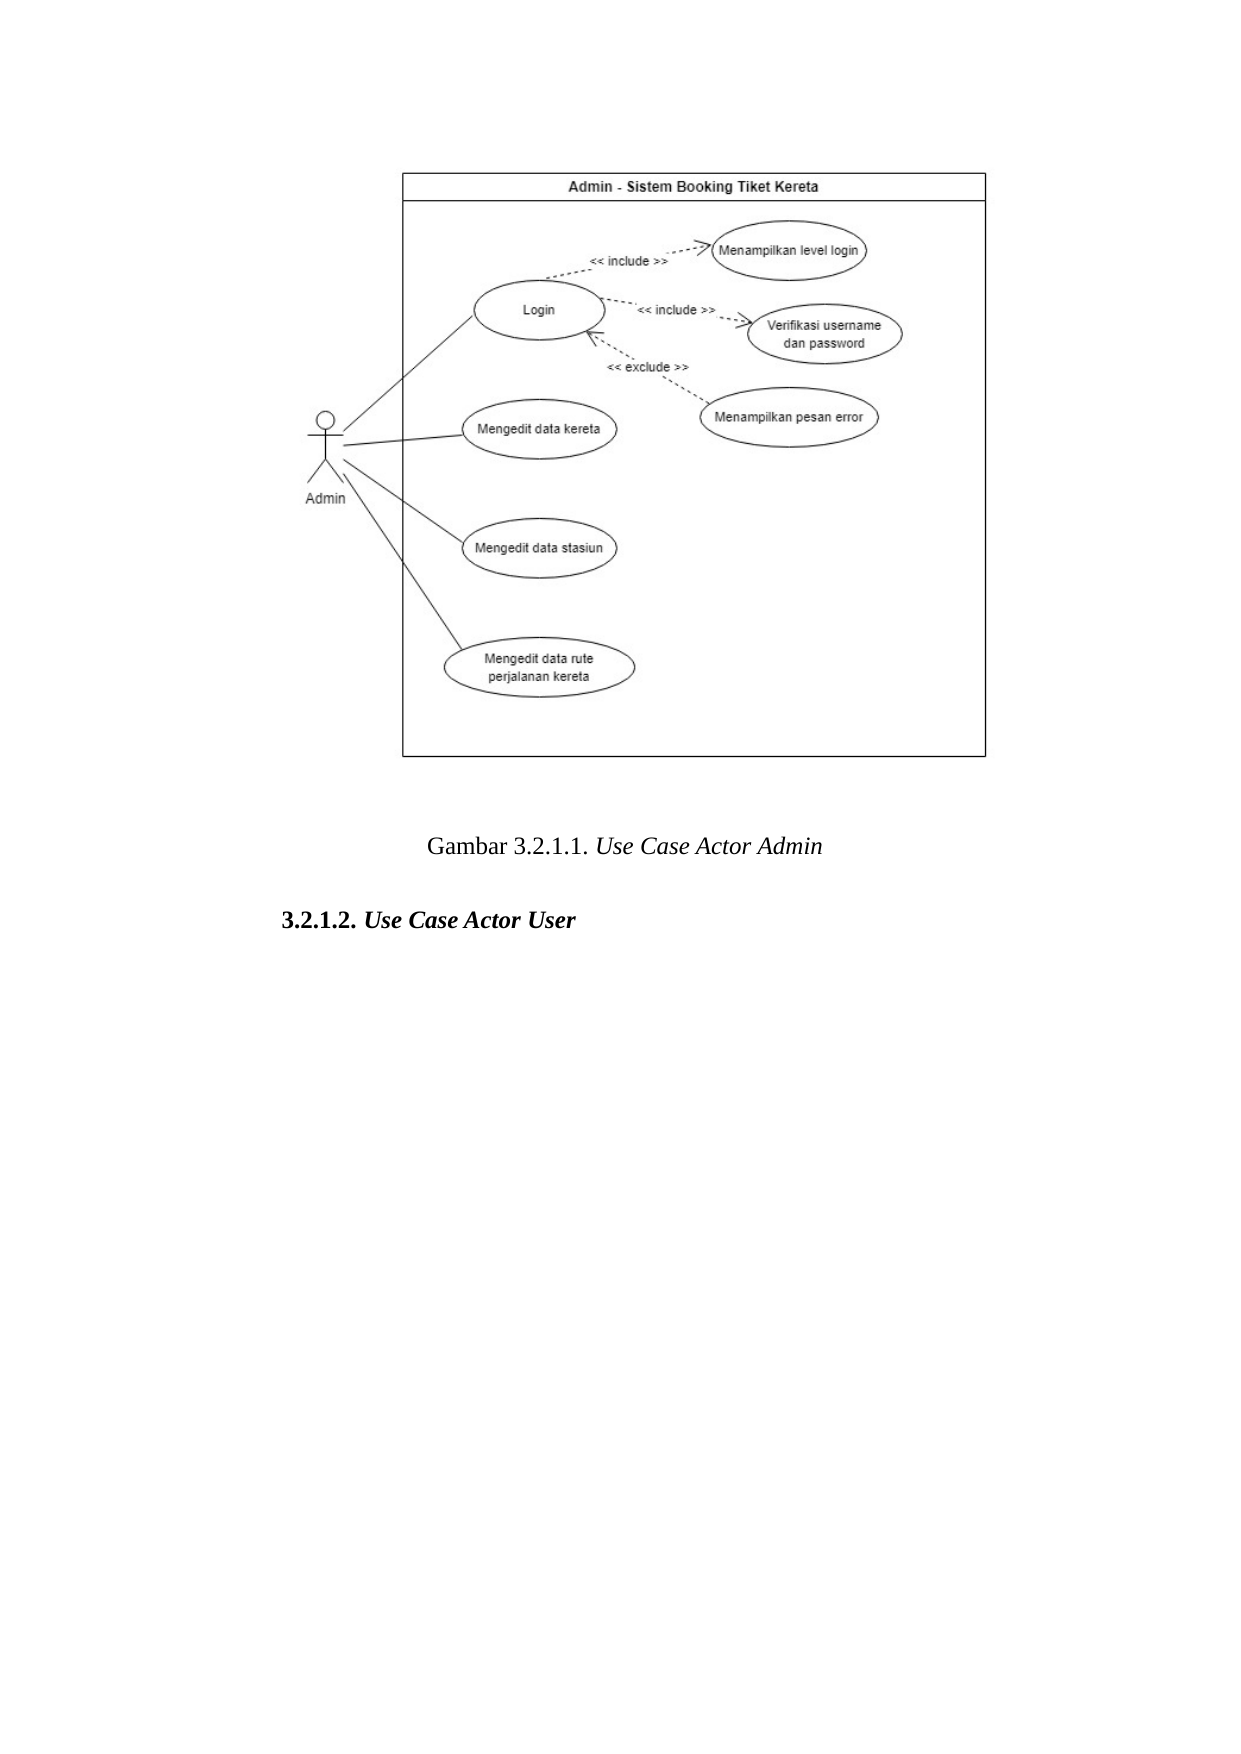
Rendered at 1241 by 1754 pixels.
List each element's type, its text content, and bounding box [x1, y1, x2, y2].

text Gambar 3.2.1.1. Use Case Actor Admin [427, 831, 1087, 860]
text 3.2.1.2. Use Case Actor User [281, 905, 1090, 934]
picture [281, 150, 1010, 781]
